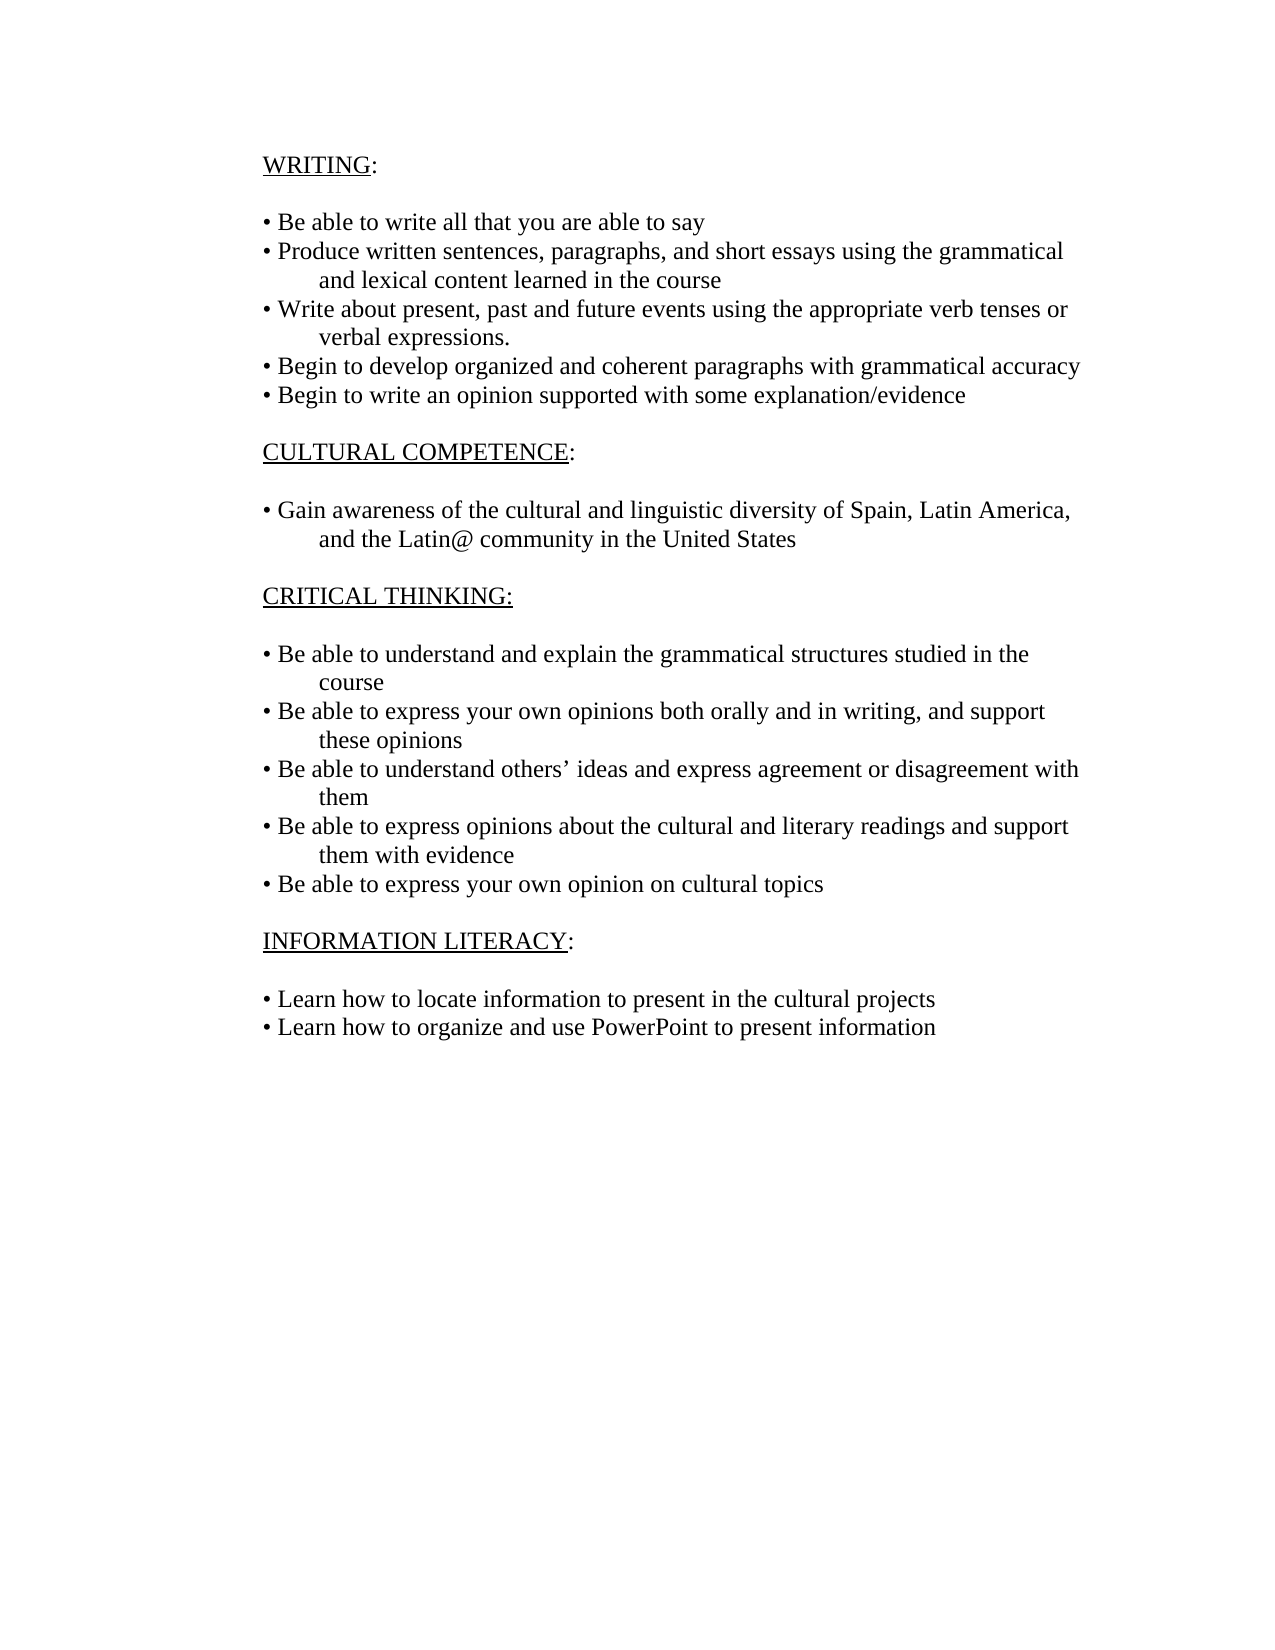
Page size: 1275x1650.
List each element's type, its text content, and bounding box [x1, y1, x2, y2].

text • Be able to understand others’ ideas and express agreement or disagreement with them [262, 754, 1087, 811]
text • Be able to express your own opinions both orally and in writing, and support these opinions [262, 696, 1087, 754]
text • Gain awareness of the cultural and linguistic diversity of Spain, Latin America, and the Latin@ community in the United States [262, 495, 1087, 552]
text • Begin to develop organized and coherent paragraphs with grammatical accuracy [262, 351, 1087, 380]
text INFORMATION LITERACY: [262, 926, 1087, 955]
text • Be able to understand and explain the grammatical structures studied in the course [262, 639, 1087, 696]
text • Be able to express your own opinion on cultural topics [262, 869, 1087, 897]
text • Learn how to organize and use PowerPoint to present information [262, 1012, 1087, 1041]
text CRITICAL THINKING: [262, 581, 1087, 610]
text • Be able to express opinions about the cultural and literary readings and support them with evidence [262, 811, 1087, 869]
text WRITING: [262, 150, 1087, 179]
text CULTURAL COMPETENCE: [262, 437, 1087, 466]
text • Learn how to locate information to present in the cultural projects [262, 984, 1087, 1012]
text • Produce written sentences, paragraphs, and short essays using the grammatical and lexical content learned in the course [262, 236, 1087, 294]
text • Be able to write all that you are able to say [262, 207, 1087, 236]
text • Begin to write an opinion supported with some explanation/evidence [262, 380, 1087, 409]
text • Write about present, past and future events using the appropriate verb tenses or verbal expressions. [262, 294, 1087, 351]
